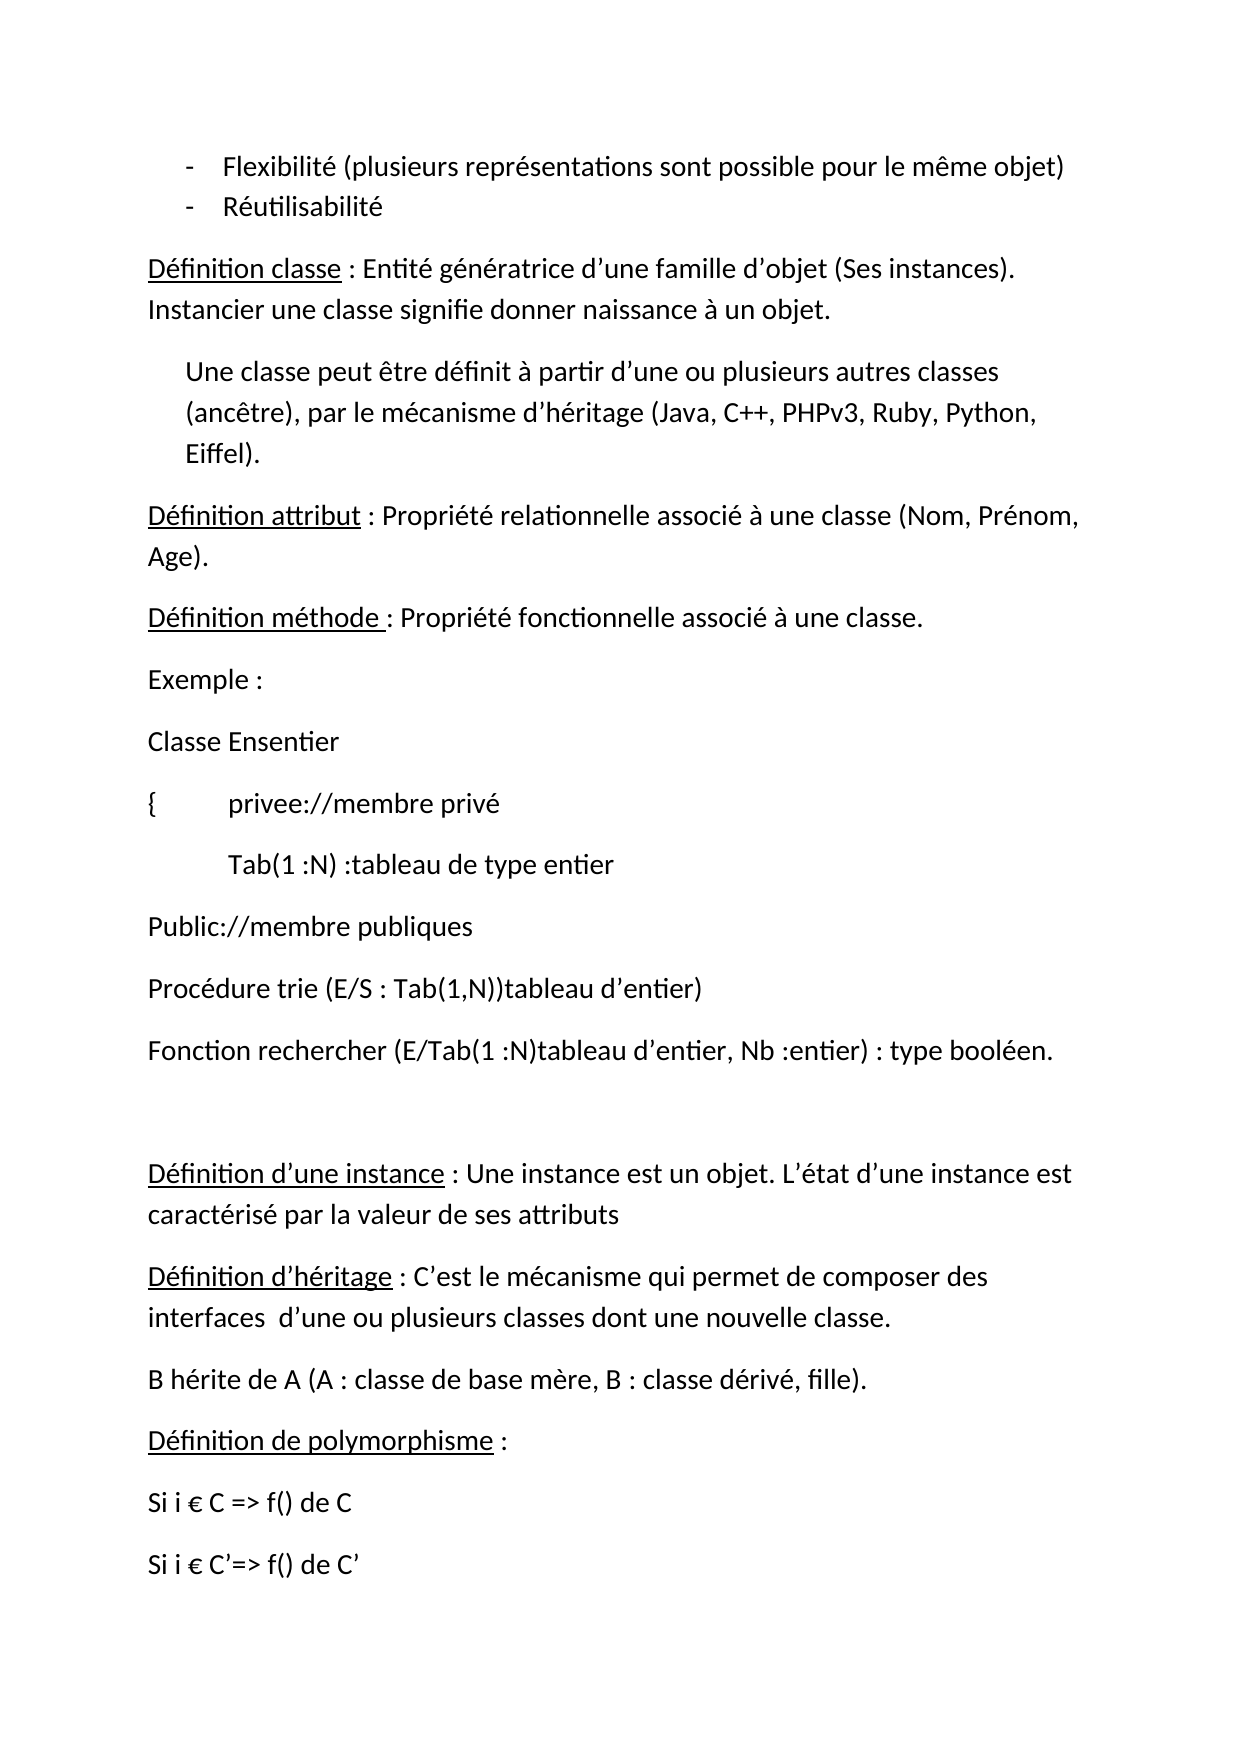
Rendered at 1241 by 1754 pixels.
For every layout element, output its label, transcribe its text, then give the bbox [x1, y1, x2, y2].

text Définition d’héritage : C’est le mécanisme qui permet de composer des interfaces d’une ou plusieurs classes dont une nouvelle classe. [148, 1258, 1093, 1334]
text Définition de polymorphisme : [148, 1422, 1093, 1458]
text { privee://membre privé [148, 785, 1093, 820]
text Définition méthode : Propriété fonctionnelle associé à une classe. [148, 599, 1093, 635]
list Flexibilité (plusieurs représentations sont possible pour le même objet) [185, 148, 1093, 183]
text Exemple : [148, 661, 1093, 697]
text Si i € C => f() de C [148, 1484, 1093, 1520]
text Procédure trie (E/S : Tab(1,N))tableau d’entier) [148, 970, 1093, 1006]
text Une classe peut être définit à partir d’une ou plusieurs autres classes (ancêtre), par le mécanisme d’héritage (Java, C++, PHPv3, Ruby, Python, Eiffel). [185, 353, 1093, 471]
text Définition classe : Entité génératrice d’une famille d’objet (Ses instances). Instancier une classe signifie donner naissance à un objet. [148, 250, 1093, 327]
list Réutilisabilité [185, 188, 1093, 224]
text Public://membre publiques [148, 908, 1093, 944]
text Tab(1 :N) :tableau de type entier [148, 846, 1093, 882]
text B hérite de A (A : classe de base mère, B : classe dérivé, fille). [148, 1361, 1093, 1396]
text Définition attribut : Propriété relationnelle associé à une classe (Nom, Prénom, Age). [148, 497, 1093, 573]
text Si i € C’=> f() de C’ [148, 1546, 1093, 1582]
text Fonction rechercher (E/Tab(1 :N)tableau d’entier, Nb :entier) : type booléen. [148, 1032, 1093, 1067]
text Définition d’une instance : Une instance est un objet. L’état d’une instance est caractérisé par la valeur de ses attributs [148, 1155, 1093, 1232]
text Classe Ensentier [148, 723, 1093, 758]
